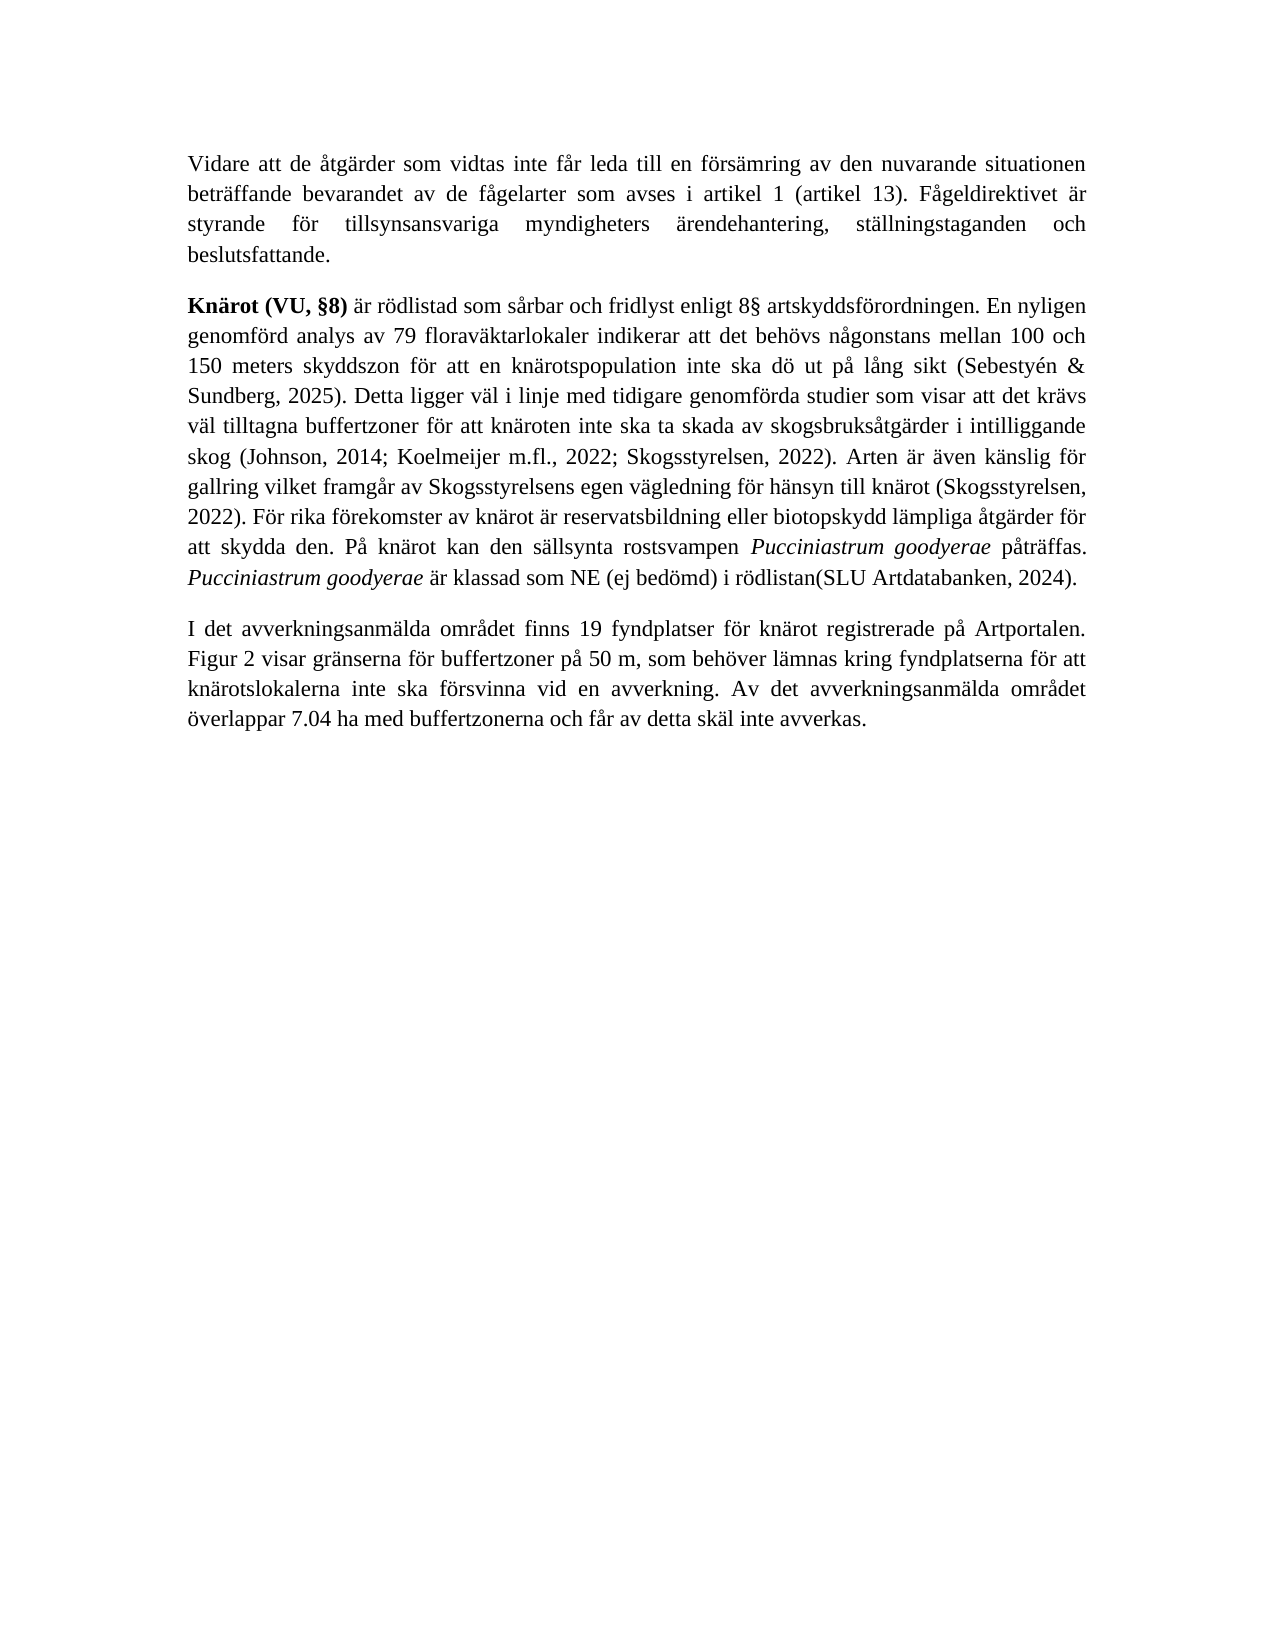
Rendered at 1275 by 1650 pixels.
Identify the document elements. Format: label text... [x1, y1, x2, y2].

text I det avverkningsanmälda området finns 19 fyndplatser för knärot registrerade på Artportalen. Figur 2 visar gränserna för buffertzoner på 50 m, som behöver lämnas kring fyndplatserna för att knärotslokalerna inte ska försvinna vid en avverkning. Av det avverkningsanmälda området överlappar 7.04 ha med buffertzonerna och får av detta skäl inte avverkas. [187, 614, 1087, 732]
text Knärot (VU, §8) är rödlistad som sårbar och fridlyst enligt 8§ artskyddsförordningen. En nyligen genomförd analys av 79 floraväktarlokaler indikerar att det behövs någonstans mellan 100 och 150 meters skyddszon för att en knärotspopulation inte ska dö ut på lång sikt (Sebestyén & Sundberg, 2025). Detta ligger väl i linje med tidigare genomförda studier som visar att det krävs väl tilltagna buffertzoner för att knäroten inte ska ta skada av skogsbruksåtgärder i intilliggande skog (Johnson, 2014; Koelmeijer m.fl., 2022; Skogsstyrelsen, 2022). Arten är även känslig för gallring vilket framgår av Skogsstyrelsens egen vägledning för hänsyn till knärot (Skogsstyrelsen, 2022). För rika förekomster av knärot är reservatsbildning eller biotopskydd lämpliga åtgärder för att skydda den. På knärot kan den sällsynta rostsvampen Pucciniastrum goodyerae påträffas. Pucciniastrum goodyerae är klassad som NE (ej bedömd) i rödlistan(SLU Artdatabanken, 2024). [187, 292, 1087, 590]
